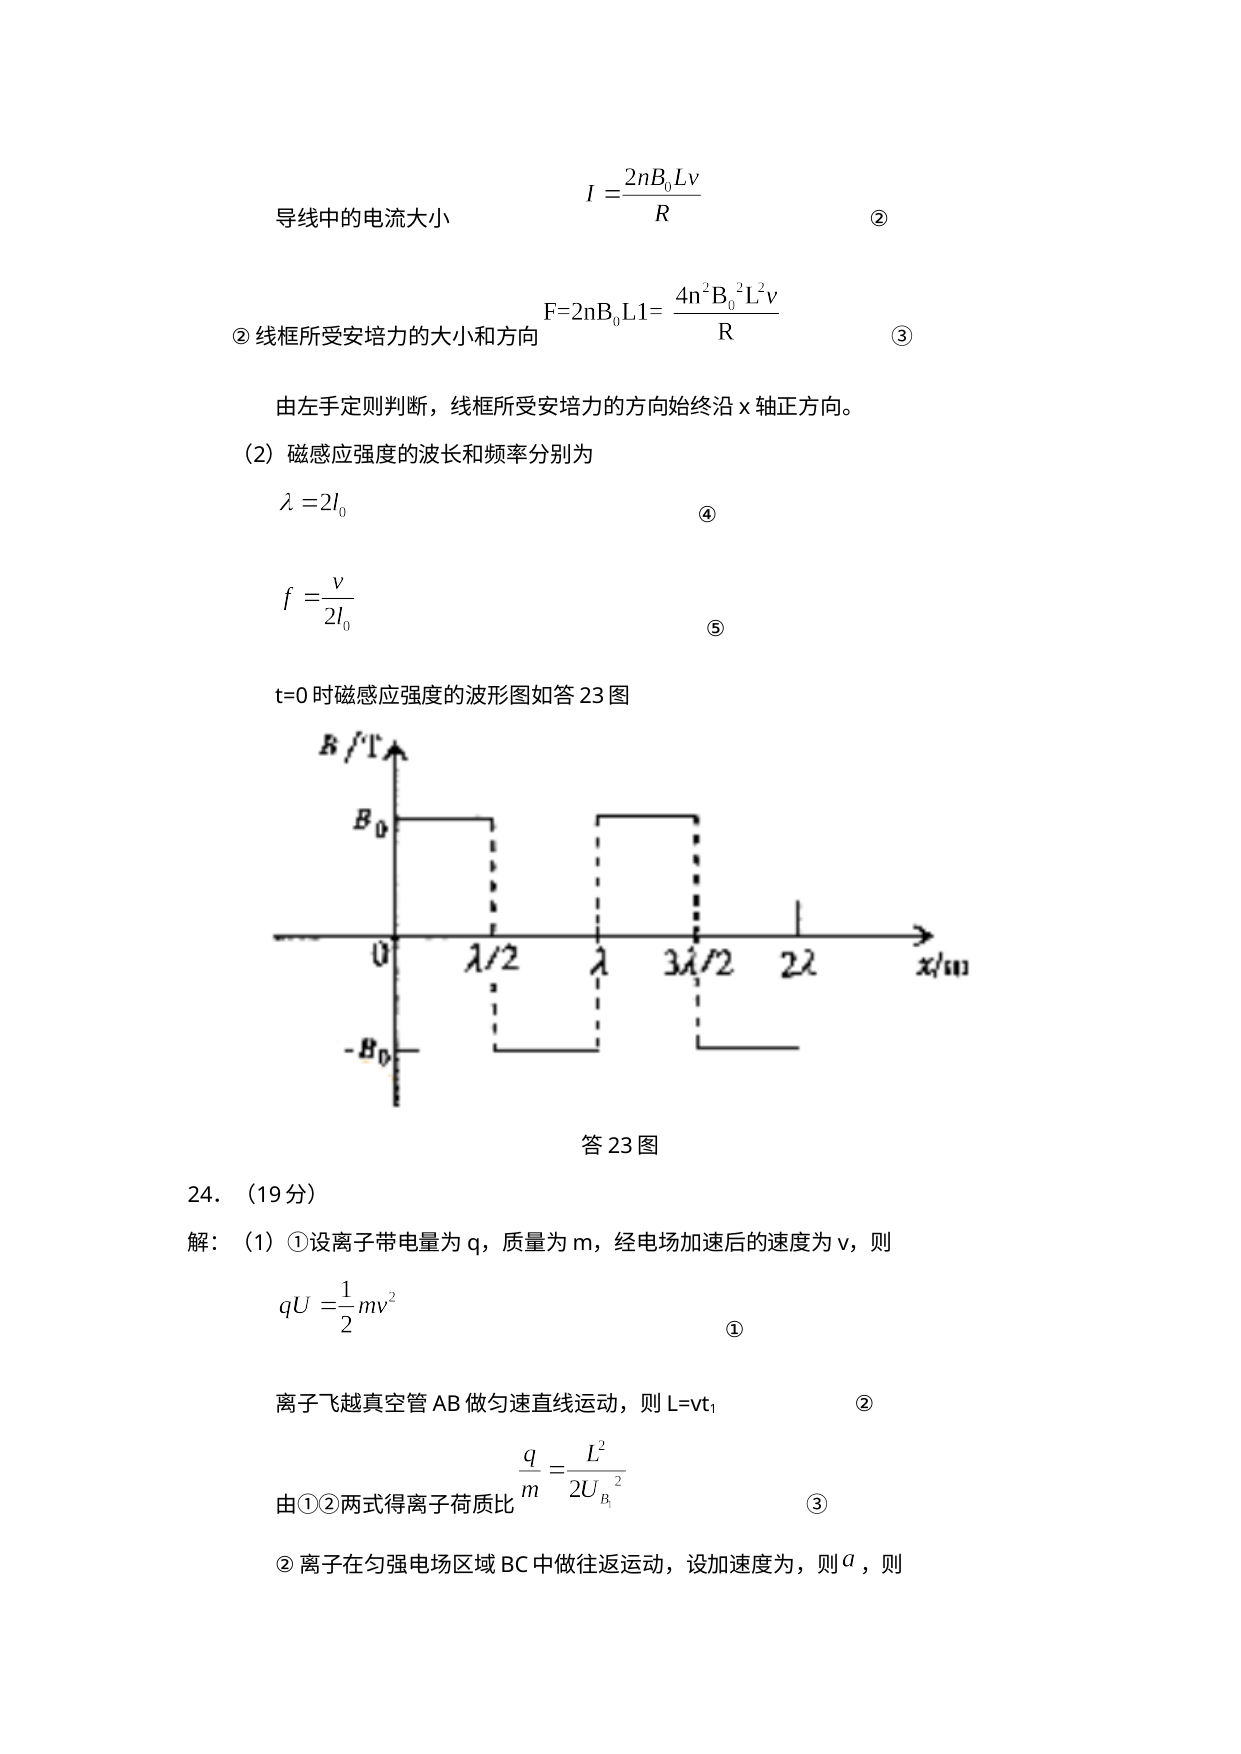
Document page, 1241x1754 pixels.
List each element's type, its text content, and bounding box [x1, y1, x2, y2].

text ⑤ [187, 565, 1053, 663]
text ① [187, 1273, 1053, 1371]
text 答23图 [187, 1128, 1053, 1161]
text 由左手定则判断，线框所受安培力的方向始终沿x轴正方向。 [187, 389, 1053, 421]
text ④ [187, 485, 1053, 550]
text 离子飞越真空管AB做匀速直线运动，则L=vt1 ② [187, 1385, 1053, 1418]
text ②离子在匀强电场区域BC中做往返运动，设加速度为，则，则 [187, 1547, 1053, 1579]
text t=0时磁感应强度的波形图如答23图 [187, 678, 1053, 710]
text 导线中的电流大小 ② [187, 162, 1053, 259]
text （2）磁感应强度的波长和频率分别为 [187, 437, 1053, 469]
text 24．（19分） [187, 1176, 1053, 1209]
text 解：（1）①设离子带电量为q，质量为m，经电场加速后的速度为v，则 [187, 1225, 1053, 1257]
picture [264, 726, 976, 1113]
text ②线框所受安培力的大小和方向 ③ [187, 275, 1053, 373]
text 由①②两式得离子荷质比 ③ [187, 1434, 1053, 1531]
